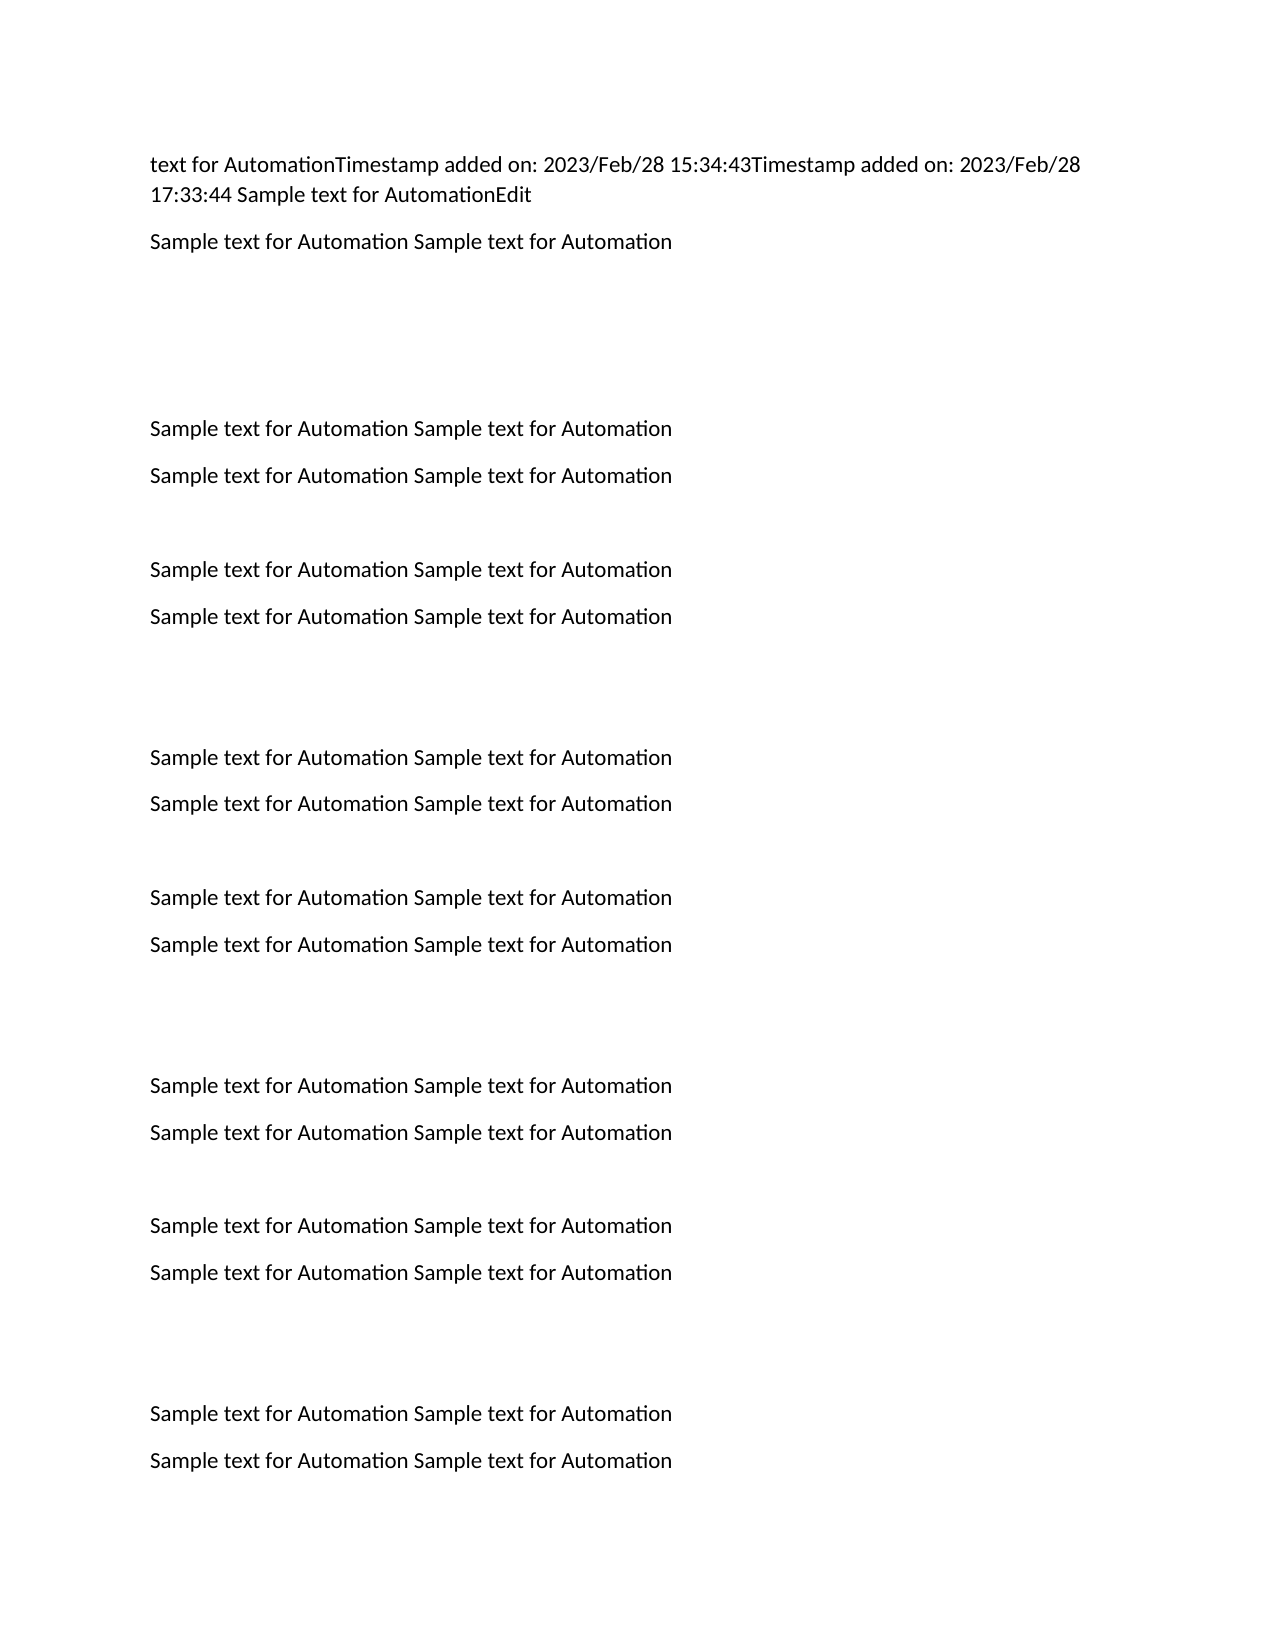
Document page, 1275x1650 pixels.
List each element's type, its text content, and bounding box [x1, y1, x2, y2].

text text for AutomationTimestamp added on: 2023/Feb/28 15:34:43Timestamp added on: 2023/Feb/28 17:33:44 Sample text for AutomationEdit [150, 150, 1125, 208]
text Sample text for Automation Sample text for Automation [150, 1071, 1125, 1099]
text Sample text for Automation Sample text for Automation [150, 1118, 1125, 1146]
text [150, 1258, 1125, 1286]
text Sample text for Automation Sample text for Automation [150, 743, 1125, 771]
text Sample text for Automation Sample text for Automation [150, 461, 1125, 489]
text Sample text for Automation Sample text for Automation [150, 930, 1125, 958]
text Sample text for Automation Sample text for Automation [150, 227, 1125, 255]
text Sample text for Automation Sample text for Automation [150, 1211, 1125, 1239]
text Sample text for Automation Sample text for Automation [150, 414, 1125, 443]
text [150, 1399, 1125, 1427]
text Sample text for Automation Sample text for Automation [150, 602, 1125, 630]
text Sample text for Automation Sample text for Automation [150, 555, 1125, 583]
text Sample text for Automation Sample text for Automation [150, 789, 1125, 818]
text Sample text for Automation Sample text for Automation [150, 883, 1125, 911]
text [150, 1446, 1125, 1474]
